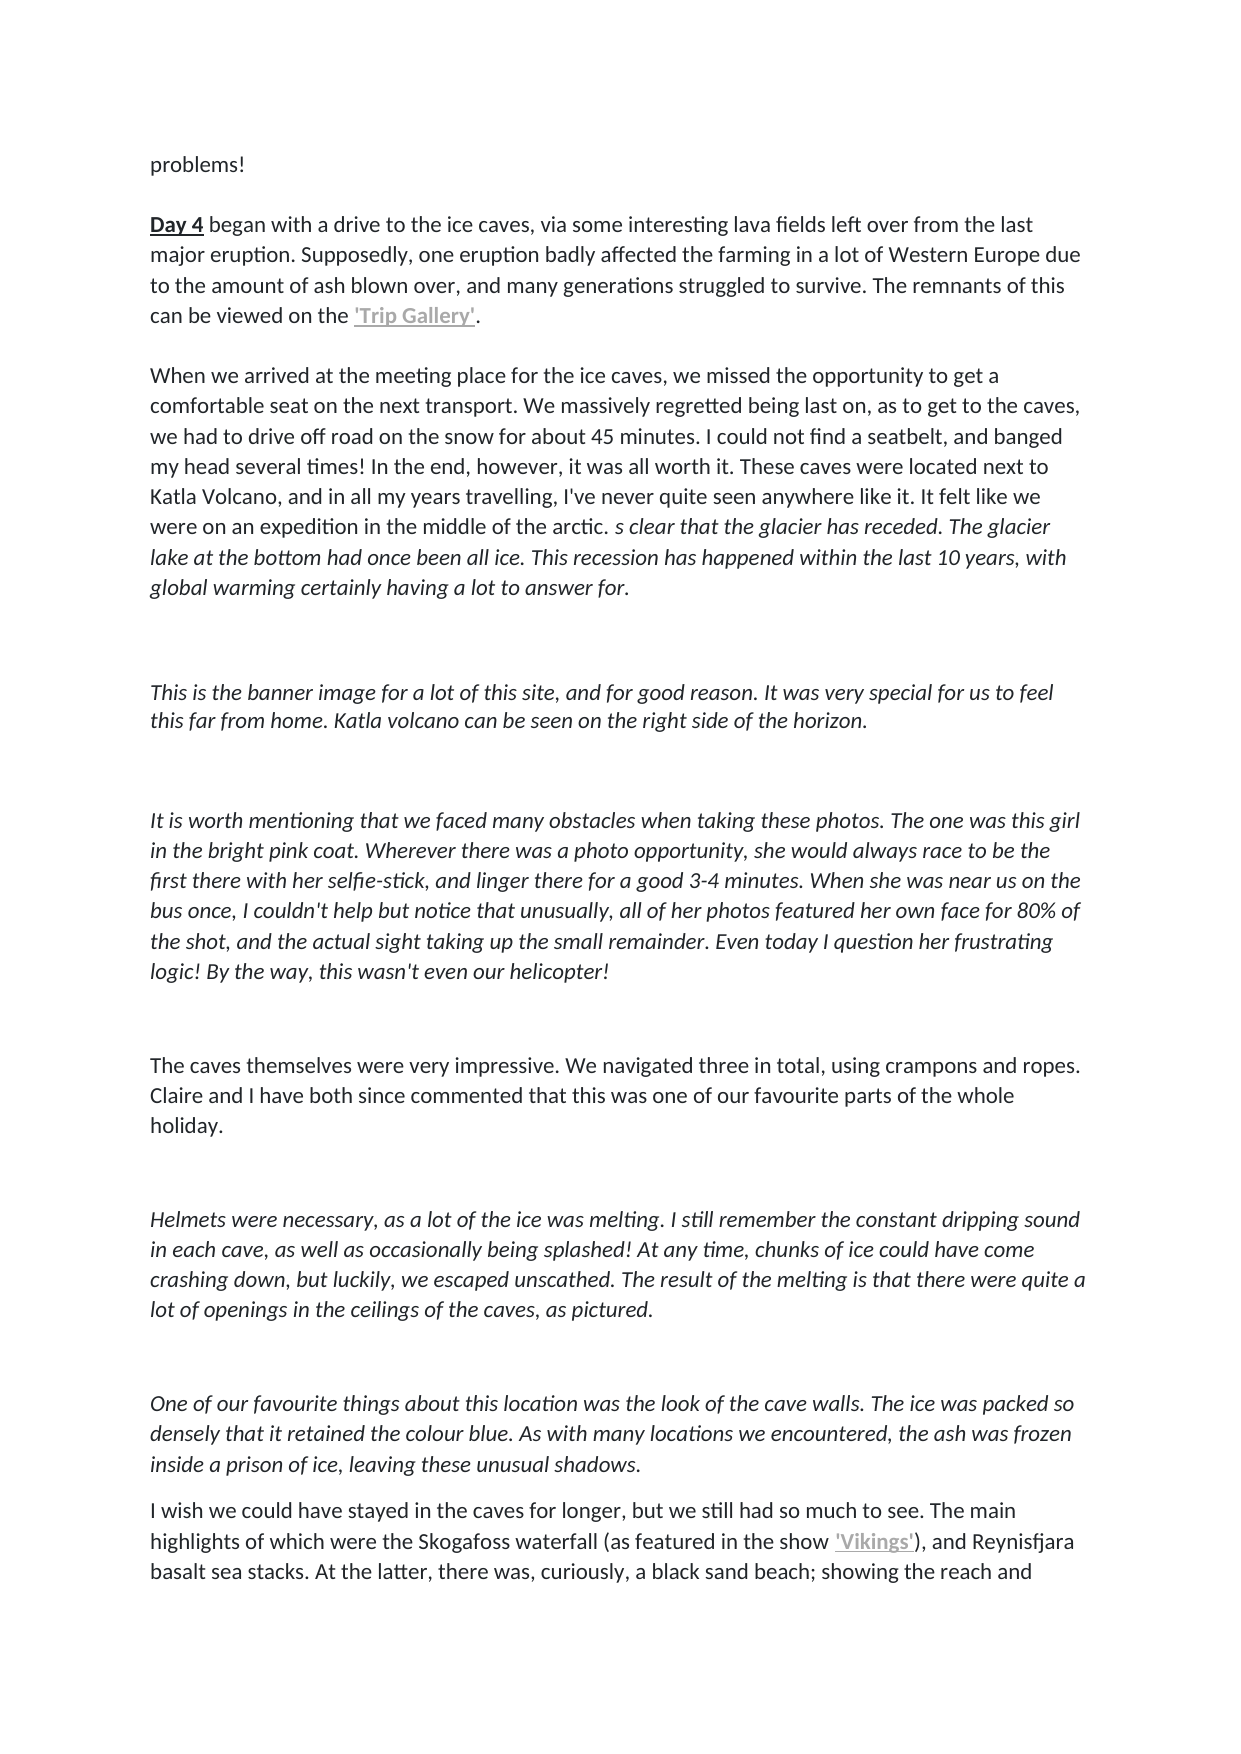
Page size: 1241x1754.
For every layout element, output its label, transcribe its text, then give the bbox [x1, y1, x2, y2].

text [150, 150, 1090, 601]
text This is the banner image for a lot of this site, and for good reason. It was very special for us to feel this far from home. Katla volcano can be seen on the right side of the horizon. [150, 678, 1090, 734]
text The caves themselves were very impressive. We navigated three in total, using crampons and ropes. Claire and I have both since commented that this was one of our favourite parts of the whole holiday. [150, 1051, 1090, 1139]
text One of our favourite things about this location was the look of the cave walls. The ice was packed so densely that it retained the colour blue. As with many locations we encountered, the ash was frozen inside a prison of ice, leaving these unusual shadows. [150, 1389, 1090, 1478]
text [150, 1497, 1090, 1585]
text Helmets were necessary, as a lot of the ice was melting. I still remember the constant dripping sound in each cave, as well as occasionally being splashed! At any time, chunks of ice could have come crashing down, but luckily, we escaped unscathed. The result of the melting is that there were quite a lot of openings in the ceilings of the caves, as pictured. [150, 1205, 1090, 1324]
text It is worth mentioning that we faced many obstacles when taking these photos. The one was this girl in the bright pink coat. Wherever there was a photo opportunity, she would always race to be the first there with her selfie-stick, and linger there for a good 3-4 minutes. When she was near us on the bus once, I couldn't help but notice that unusually, all of her photos featured her own face for 80% of the shot, and the actual sight taking up the small remainder. Even today I question her frustrating logic! By the way, this wasn't even our helicopter! [150, 806, 1090, 985]
